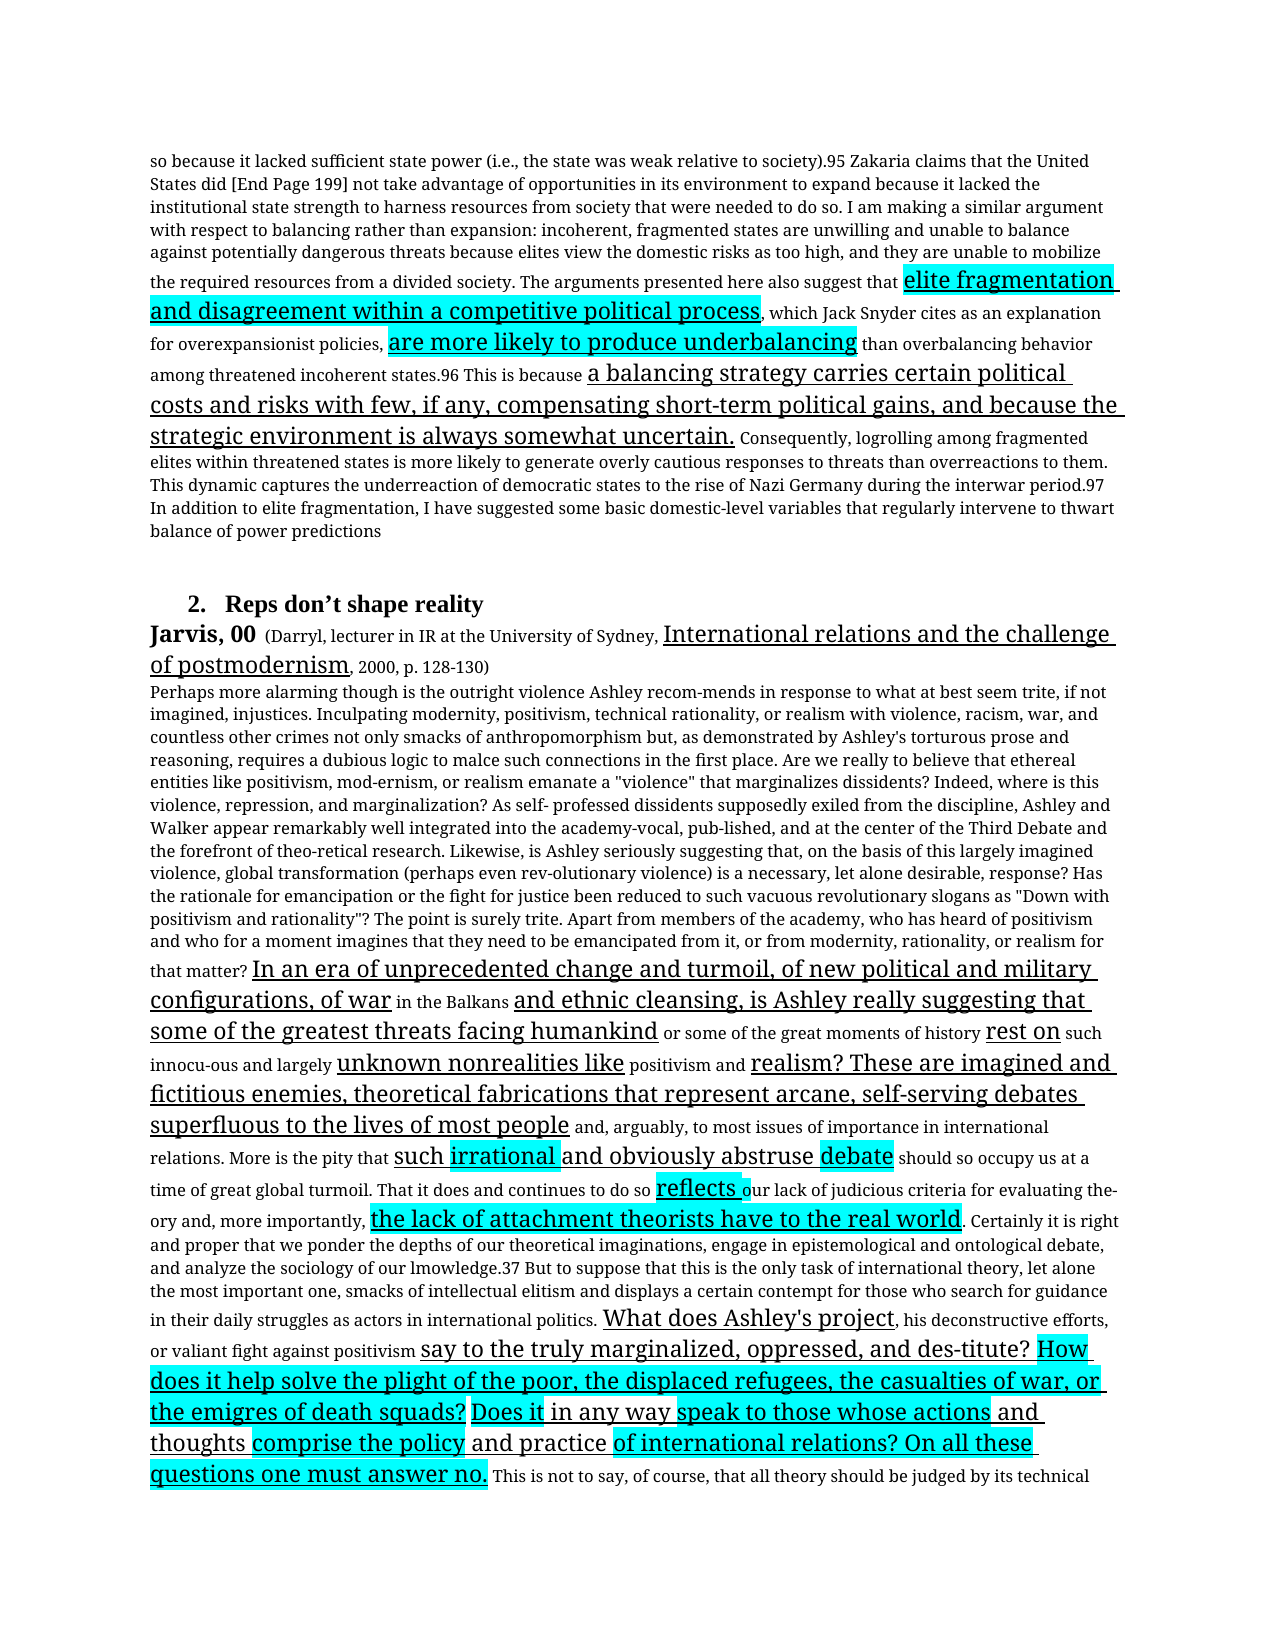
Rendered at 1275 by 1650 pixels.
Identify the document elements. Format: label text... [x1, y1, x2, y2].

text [150, 150, 1125, 415]
text Jarvis, 00 (Darryl, lecturer in IR at the University of Sydney, International relations and the challenge of postmodernism, 2000, p. 128-130) [150, 618, 1125, 680]
subtitle Reps don’t shape reality [187, 589, 1125, 618]
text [150, 680, 1125, 1490]
